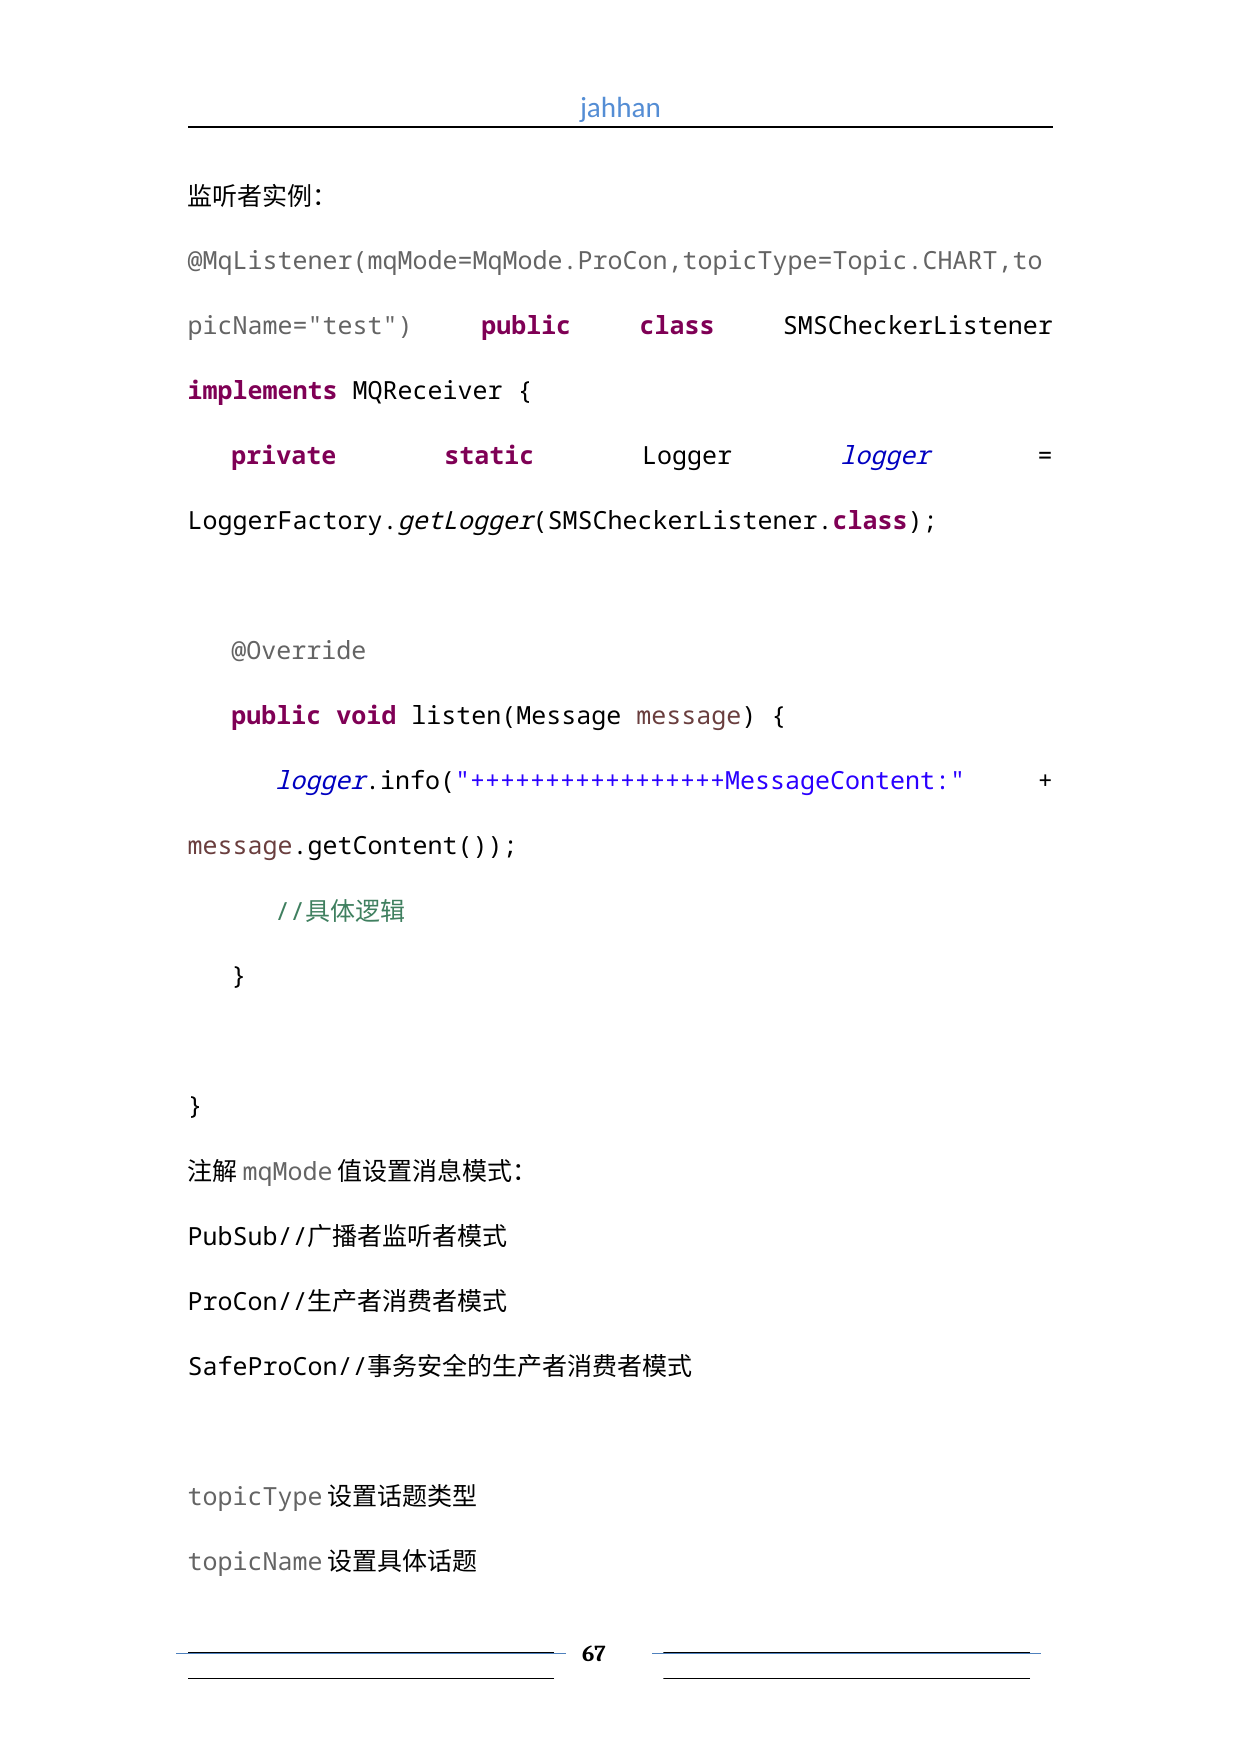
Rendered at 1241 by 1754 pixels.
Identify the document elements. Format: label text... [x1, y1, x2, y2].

text @MqListener(mqMode=MqMode.ProCon,topicType=Topic.CHART,topicName="test") public class SMSCheckerListener implements MQReceiver { [187, 227, 1053, 422]
text logger.info("+++++++++++++++++MessageContent:" + message.getContent()); [187, 747, 1053, 877]
text ProCon//生产者消费者模式 [187, 1267, 1053, 1332]
text 注解mqMode值设置消息模式： [187, 1137, 1053, 1202]
text SafeProCon//事务安全的生产者消费者模式 [187, 1332, 1053, 1397]
text } [187, 942, 1053, 1007]
text //具体逻辑 [187, 877, 1053, 942]
text public void listen(Message message) { [187, 682, 1053, 747]
text topicName设置具体话题 [187, 1527, 1053, 1592]
text } [187, 1072, 1053, 1137]
text private static Logger logger = LoggerFactory.getLogger(SMSCheckerListener.class); [187, 422, 1053, 552]
text 监听者实例： [187, 162, 1053, 227]
text topicType设置话题类型 [187, 1462, 1053, 1527]
text @Override [187, 617, 1053, 682]
text PubSub//广播者监听者模式 [187, 1202, 1053, 1267]
